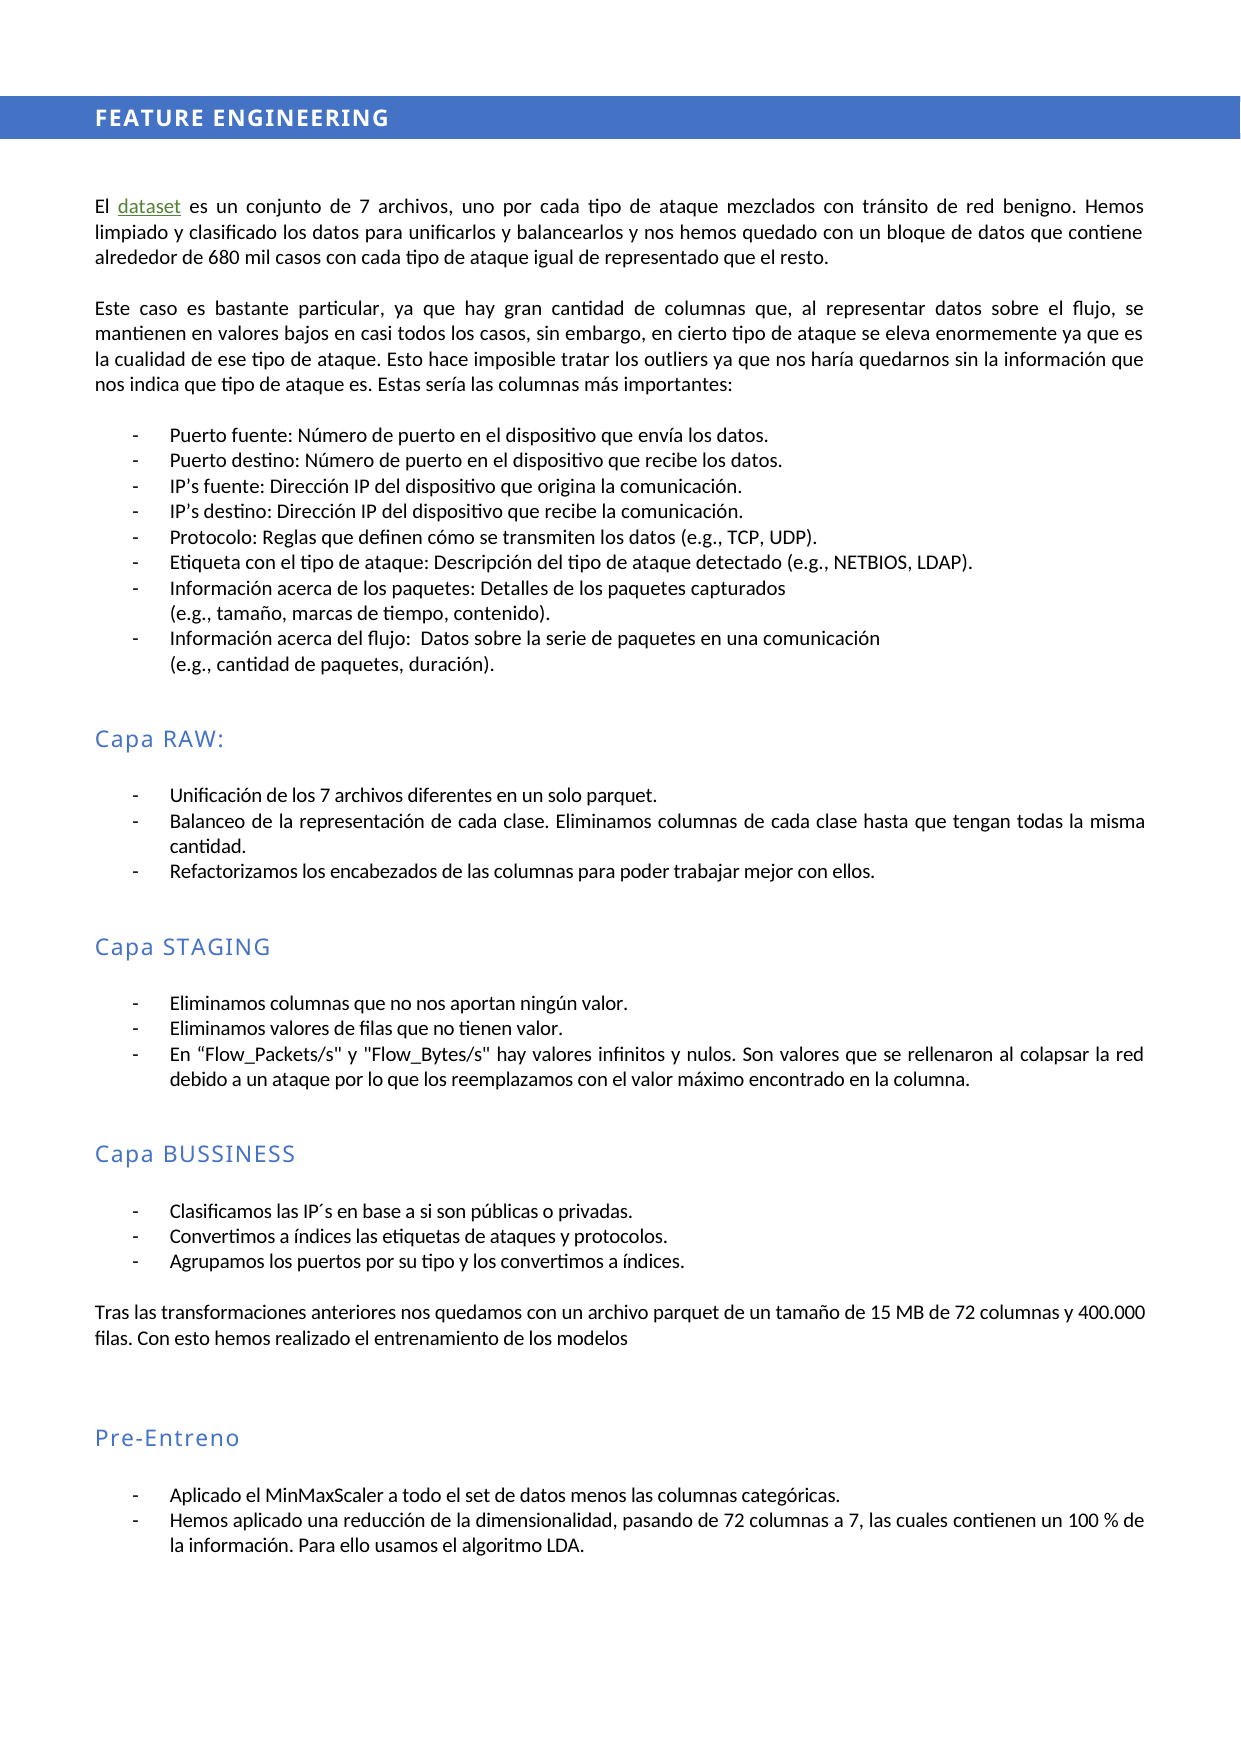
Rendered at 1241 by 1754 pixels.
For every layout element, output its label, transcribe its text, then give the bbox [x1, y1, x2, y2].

list Puerto fuente: Número de puerto en el dispositivo que envía los datos. [132, 422, 1146, 448]
list En “Flow_Packets/s" y "Flow_Bytes/s" hay valores infinitos y nulos. Son valores que se rellenaron al colapsar la red debido a un ataque por lo que los reemplazamos con el valor máximo encontrado en la columna. [132, 1041, 1146, 1092]
text Este caso es bastante particular, ya que hay gran cantidad de columnas que, al representar datos sobre el flujo, se mantienen en valores bajos en casi todos los casos, sin embargo, en cierto tipo de ataque se eleva enormemente ya que es la cualidad de ese tipo de ataque. Esto hace imposible tratar los outliers ya que nos haría quedarnos sin la información que nos indica que tipo de ataque es. Estas sería las columnas más importantes: [94, 295, 1146, 397]
list Agrupamos los puertos por su tipo y los convertimos a índices. [132, 1249, 1146, 1274]
list Etiqueta con el tipo de ataque: Descripción del tipo de ataque detectado (e.g., NETBIOS, LDAP). [132, 549, 1146, 575]
subtitle Capa BUSSINESS [94, 1138, 1146, 1169]
list Eliminamos columnas que no nos aportan ningún valor. [132, 990, 1146, 1016]
list Aplicado el MinMaxScaler a todo el set de datos menos las columnas categóricas. [132, 1482, 1146, 1507]
list Protocolo: Reglas que definen cómo se transmiten los datos (e.g., TCP, UDP). [132, 524, 1146, 549]
text El dataset es un conjunto de 7 archivos, uno por cada tipo de ataque mezclados con tránsito de red benigno. Hemos limpiado y clasificado los datos para unificarlos y balancearlos y nos hemos quedado con un bloque de datos que contiene alrededor de 680 mil casos con cada tipo de ataque igual de representado que el resto. [94, 193, 1146, 270]
list Convertimos a índices las etiquetas de ataques y protocolos. [132, 1223, 1146, 1249]
list Unificación de los 7 archivos diferentes en un solo parquet. [132, 782, 1146, 808]
list Refactorizamos los encabezados de las columnas para poder trabajar mejor con ellos. [132, 859, 1146, 884]
list Balanceo de la representación de cada clase. Eliminamos columnas de cada clase hasta que tengan todas la misma cantidad. [132, 808, 1146, 859]
list IP’s destino: Dirección IP del dispositivo que recibe la comunicación. [132, 498, 1146, 524]
subtitle Pre-Entreno [94, 1422, 1146, 1453]
list IP’s fuente: Dirección IP del dispositivo que origina la comunicación. [132, 473, 1146, 498]
list Hemos aplicado una reducción de la dimensionalidad, pasando de 72 columnas a 7, las cuales contienen un 100 % de la información. Para ello usamos el algoritmo LDA. [132, 1507, 1146, 1558]
subtitle Feature engineering [0, 102, 1240, 133]
list Clasificamos las IP´s en base a si son públicas o privadas. [132, 1198, 1146, 1223]
subtitle Capa RAW: [94, 723, 1146, 754]
list Puerto destino: Número de puerto en el dispositivo que recibe los datos. [132, 448, 1146, 473]
list Información acerca de los paquetes: Detalles de los paquetes capturados [132, 575, 1146, 600]
subtitle Capa STAGING [94, 930, 1146, 962]
text Tras las transformaciones anteriores nos quedamos con un archivo parquet de un tamaño de 15 MB de 72 columnas y 400.000 filas. Con esto hemos realizado el entrenamiento de los modelos [94, 1299, 1146, 1350]
list Información acerca del flujo: Datos sobre la serie de paquetes en una comunicación [132, 626, 1146, 651]
text (e.g., cantidad de paquetes, duración). [169, 651, 1146, 676]
list Eliminamos valores de filas que no tienen valor. [132, 1016, 1146, 1041]
text (e.g., tamaño, marcas de tiempo, contenido). [169, 600, 1146, 626]
